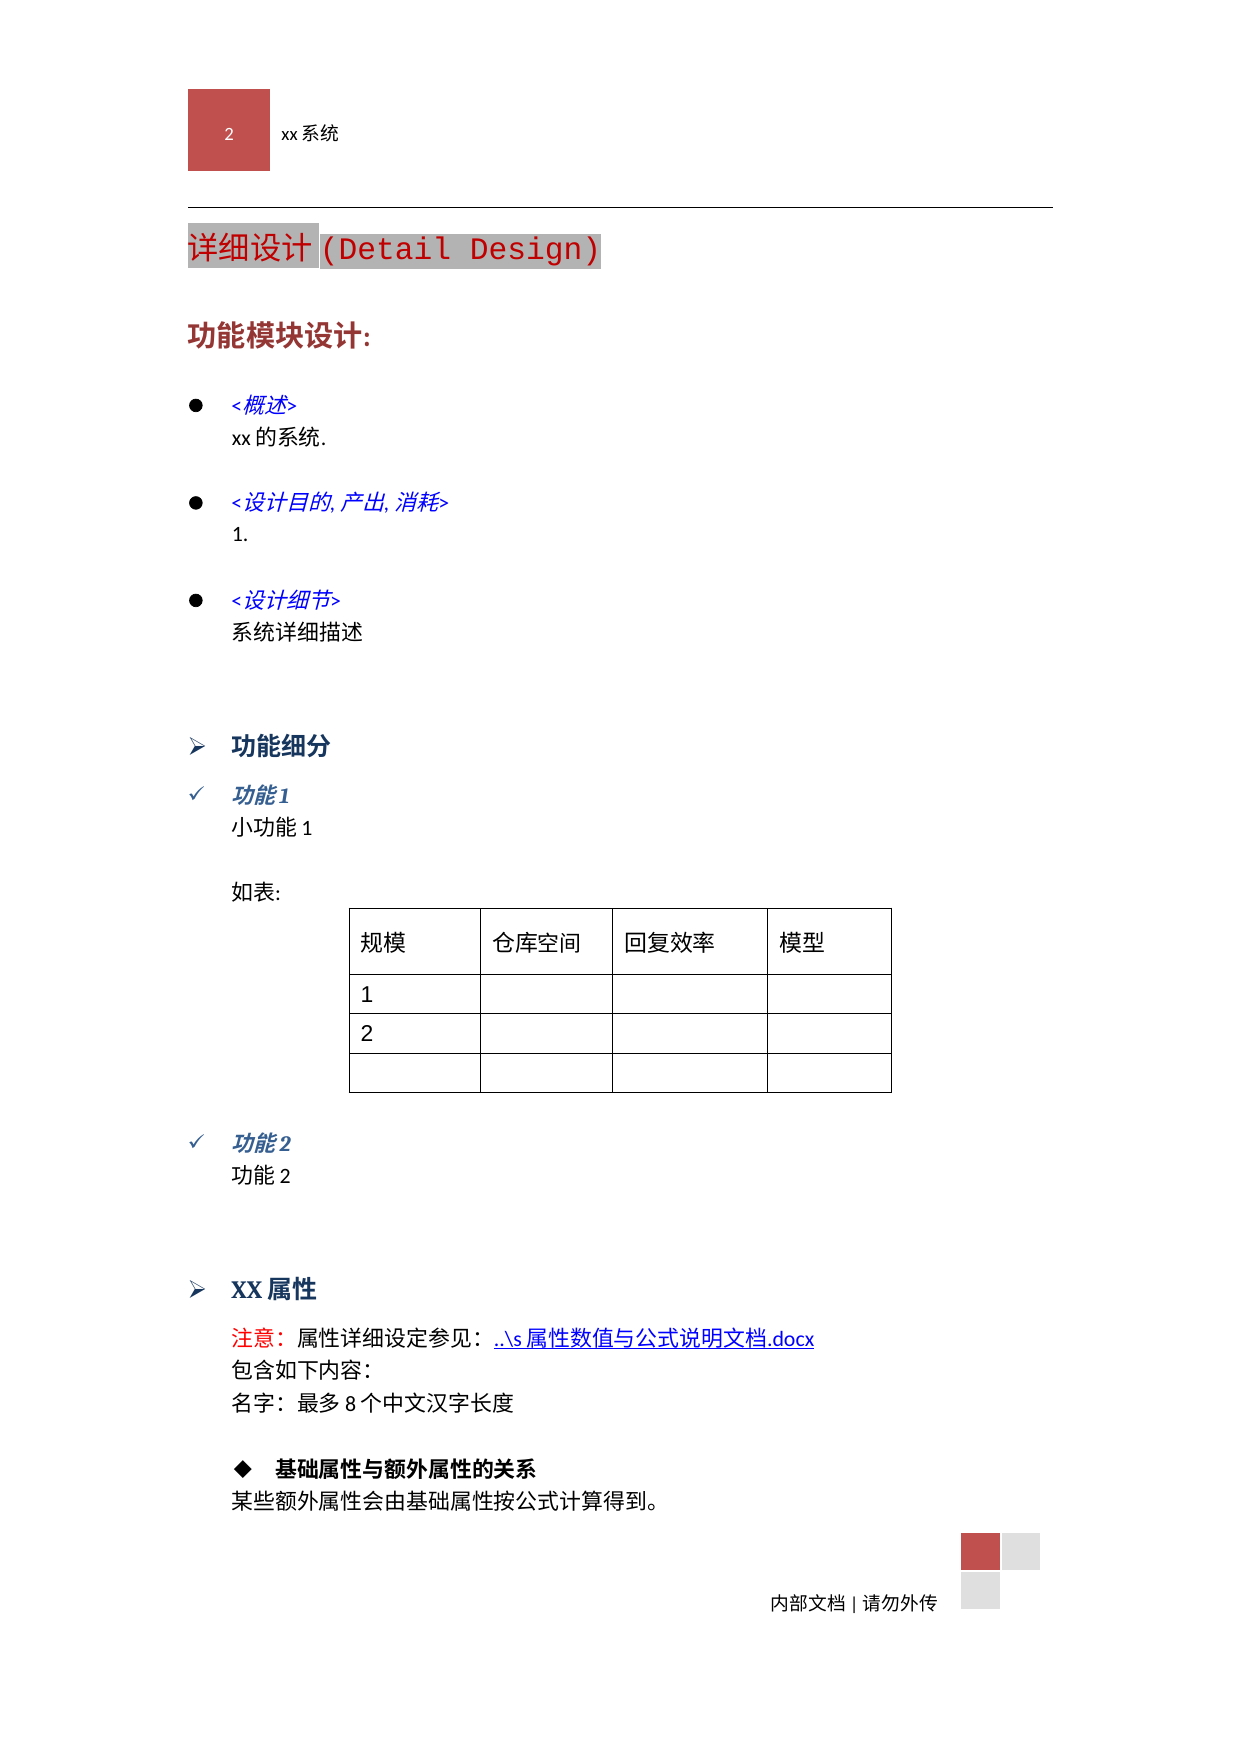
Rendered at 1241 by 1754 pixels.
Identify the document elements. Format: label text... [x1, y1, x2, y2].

table_header 回复效率 [613, 909, 767, 973]
table_header 模型 [768, 909, 891, 973]
subtitle 功能细分 [187, 712, 1053, 777]
subtitle 详细设计 (Detail Design) [187, 213, 1053, 278]
text 功能2 [231, 1158, 1053, 1191]
table_cell [768, 1014, 891, 1052]
text 如表: [187, 875, 1053, 907]
text 名字：最多8个中文汉字长度 [187, 1386, 1053, 1418]
subtitle XX属性 [187, 1256, 1053, 1321]
table_cell [481, 975, 612, 1013]
table_cell [481, 1054, 612, 1092]
list <设计细节> [187, 582, 1053, 615]
list <概述> [187, 387, 1053, 420]
text 系统详细描述 [187, 615, 1053, 647]
table_cell [613, 975, 767, 1013]
text 包含如下内容： [187, 1353, 1053, 1386]
text 小功能1 [187, 810, 1053, 842]
table_cell 1 [350, 975, 480, 1013]
text 1. [187, 517, 1053, 550]
table_cell [768, 975, 891, 1013]
subtitle 功能2 [187, 1126, 1053, 1158]
table_header 仓库空间 [481, 909, 612, 973]
table_cell [350, 1054, 480, 1092]
subtitle 功能1 [187, 777, 1053, 810]
list <设计目的, 产出, 消耗> [187, 485, 1053, 517]
table_header 规模 [350, 909, 480, 973]
text 注意：属性详细设定参见：..\s属性数值与公式说明文档.docx [187, 1321, 1053, 1353]
text xx的系统. [187, 420, 1053, 452]
table_cell [481, 1014, 612, 1052]
text 某些额外属性会由基础属性按公式计算得到。 [187, 1484, 1053, 1516]
table_cell [768, 1054, 891, 1092]
table_cell [613, 1014, 767, 1052]
subtitle 基础属性与额外属性的关系 [187, 1451, 1053, 1484]
table_cell 2 [350, 1014, 480, 1052]
table_cell [613, 1054, 767, 1092]
subtitle 功能模块设计: [187, 301, 1053, 366]
